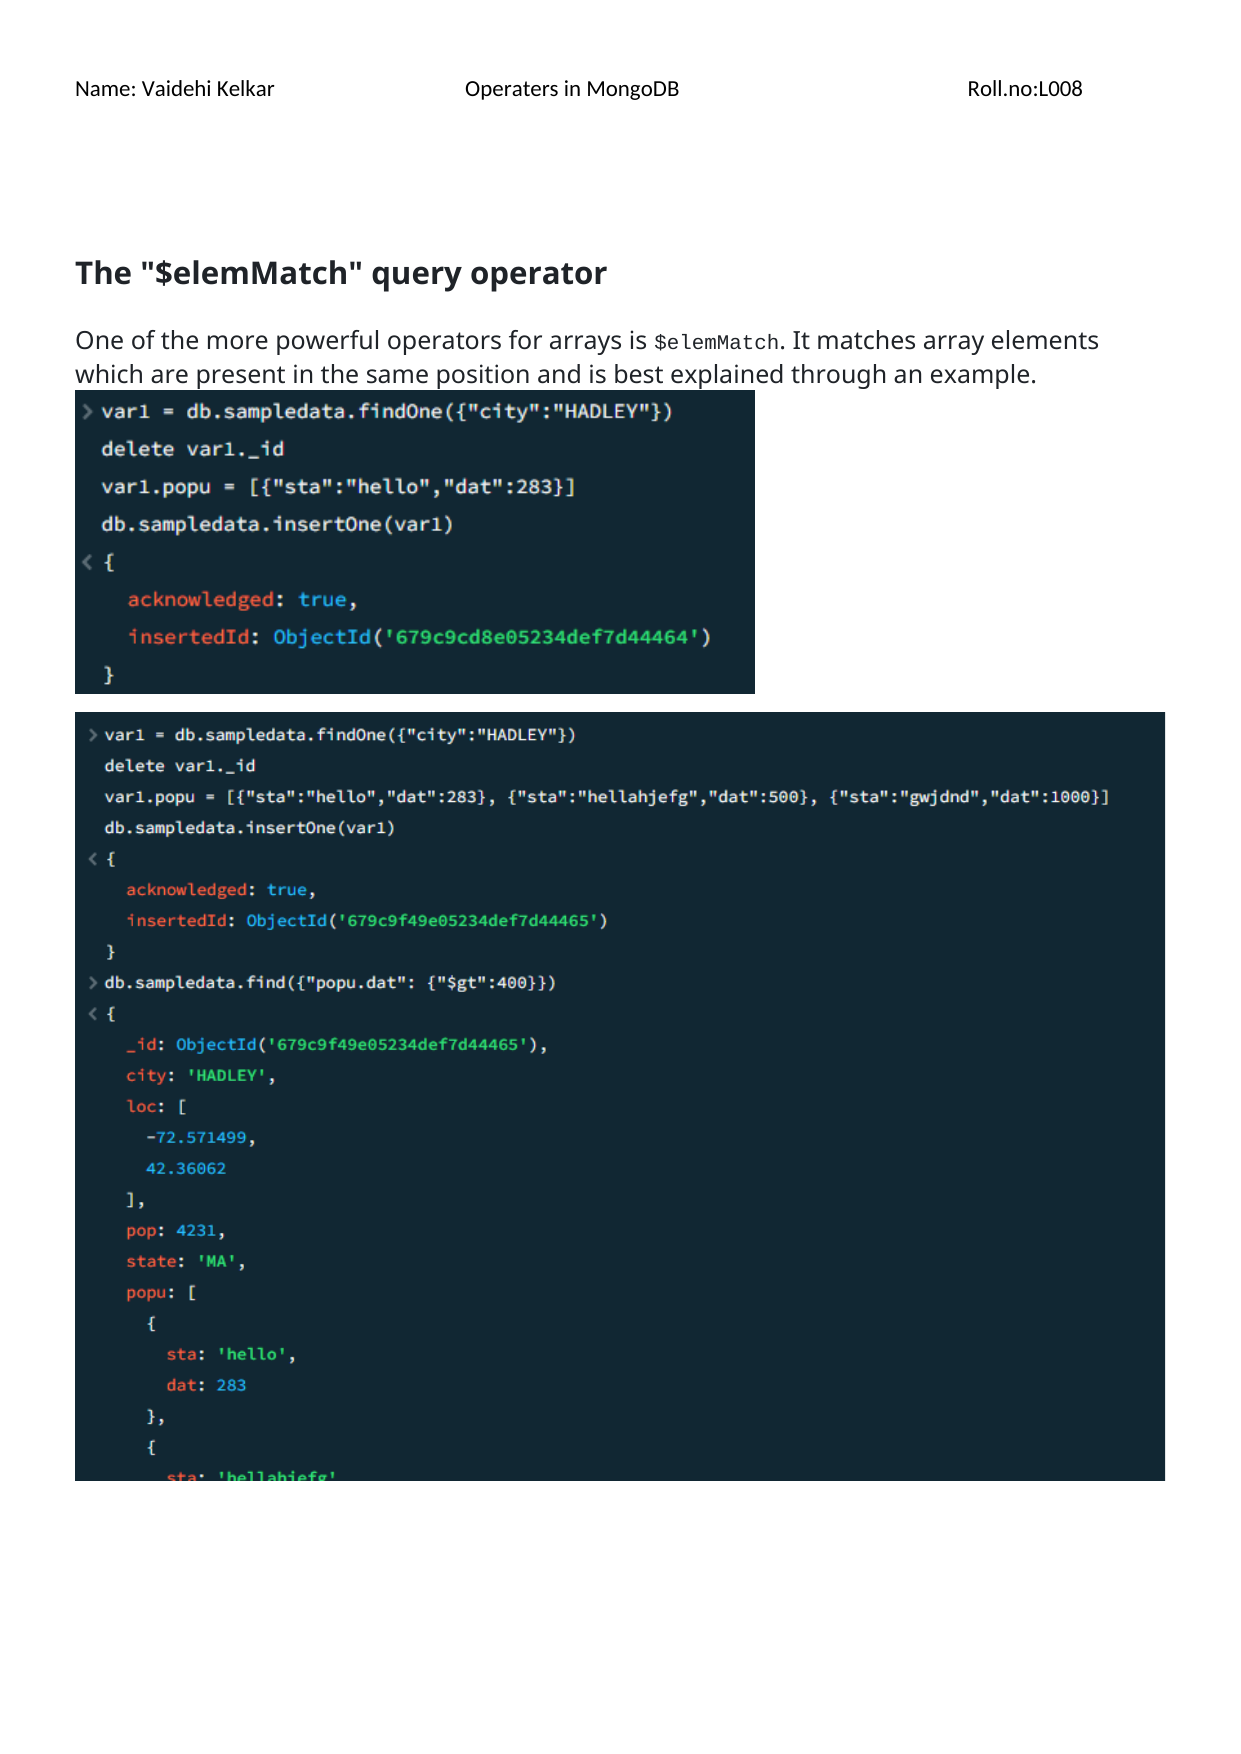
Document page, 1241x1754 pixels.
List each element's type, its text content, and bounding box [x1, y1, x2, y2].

picture [75, 390, 755, 694]
text One of the more powerful operators for arrays is $elemMatch. It matches array elements which are present in the same position and is best explained through an example. [75, 323, 1165, 391]
picture [75, 712, 1166, 1481]
subtitle The "$elemMatch" query operator [75, 251, 1165, 293]
